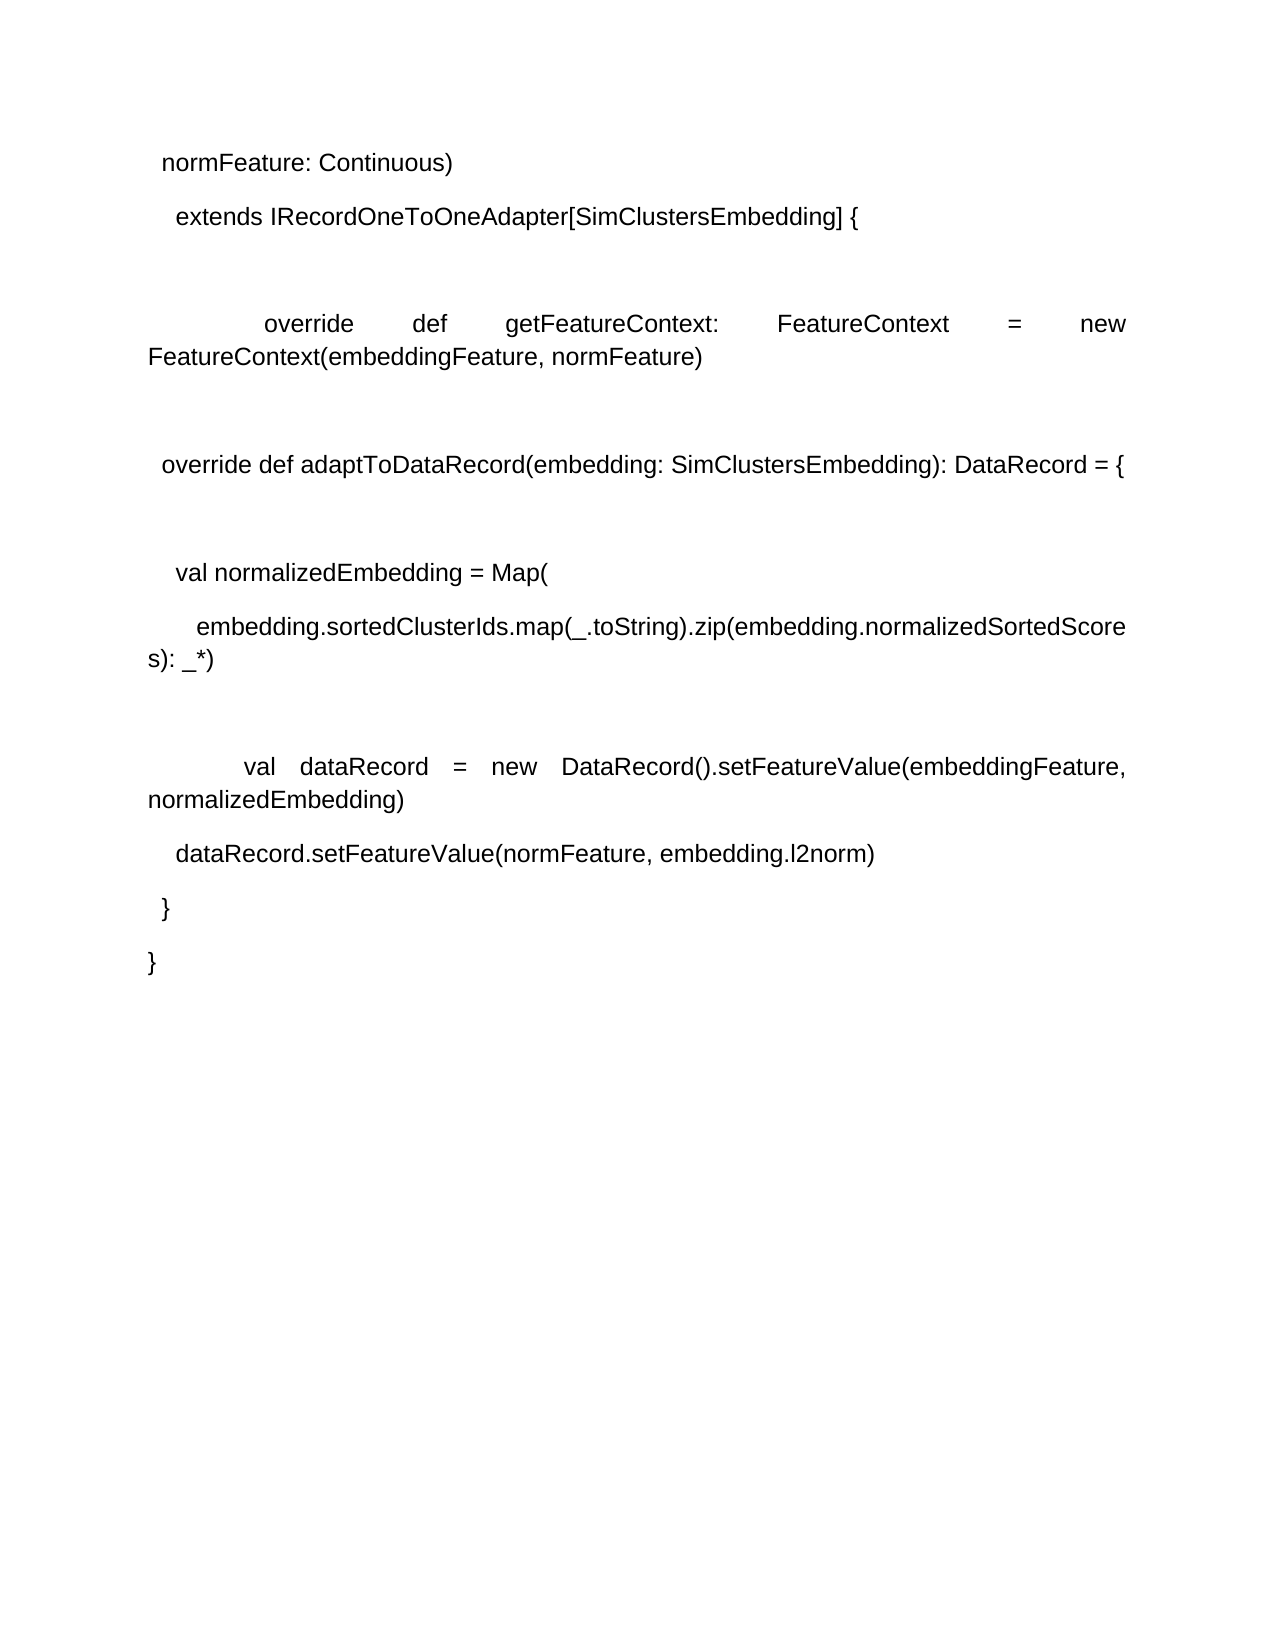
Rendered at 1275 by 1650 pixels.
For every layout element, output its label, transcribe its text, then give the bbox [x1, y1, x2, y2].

text normFeature: Continuous) [148, 148, 1127, 176]
text dataRecord.setFeatureValue(normFeature, embedding.l2norm) [148, 839, 1127, 868]
text } [148, 947, 1127, 976]
text override def adaptToDataRecord(embedding: SimClustersEmbedding): DataRecord = { [148, 450, 1127, 479]
text extends IRecordOneToOneAdapter[SimClustersEmbedding] { [148, 201, 1127, 230]
text embedding.sortedClusterIds.map(_.toString).zip(embedding.normalizedSortedScores): _*) [148, 611, 1127, 673]
text val normalizedEmbedding = Map( [148, 558, 1127, 586]
text val dataRecord = new DataRecord().setFeatureValue(embeddingFeature, normalizedEmbedding) [148, 752, 1127, 814]
text } [148, 893, 1127, 922]
text override def getFeatureContext: FeatureContext = new FeatureContext(embeddingFeature, normFeature) [148, 309, 1127, 371]
